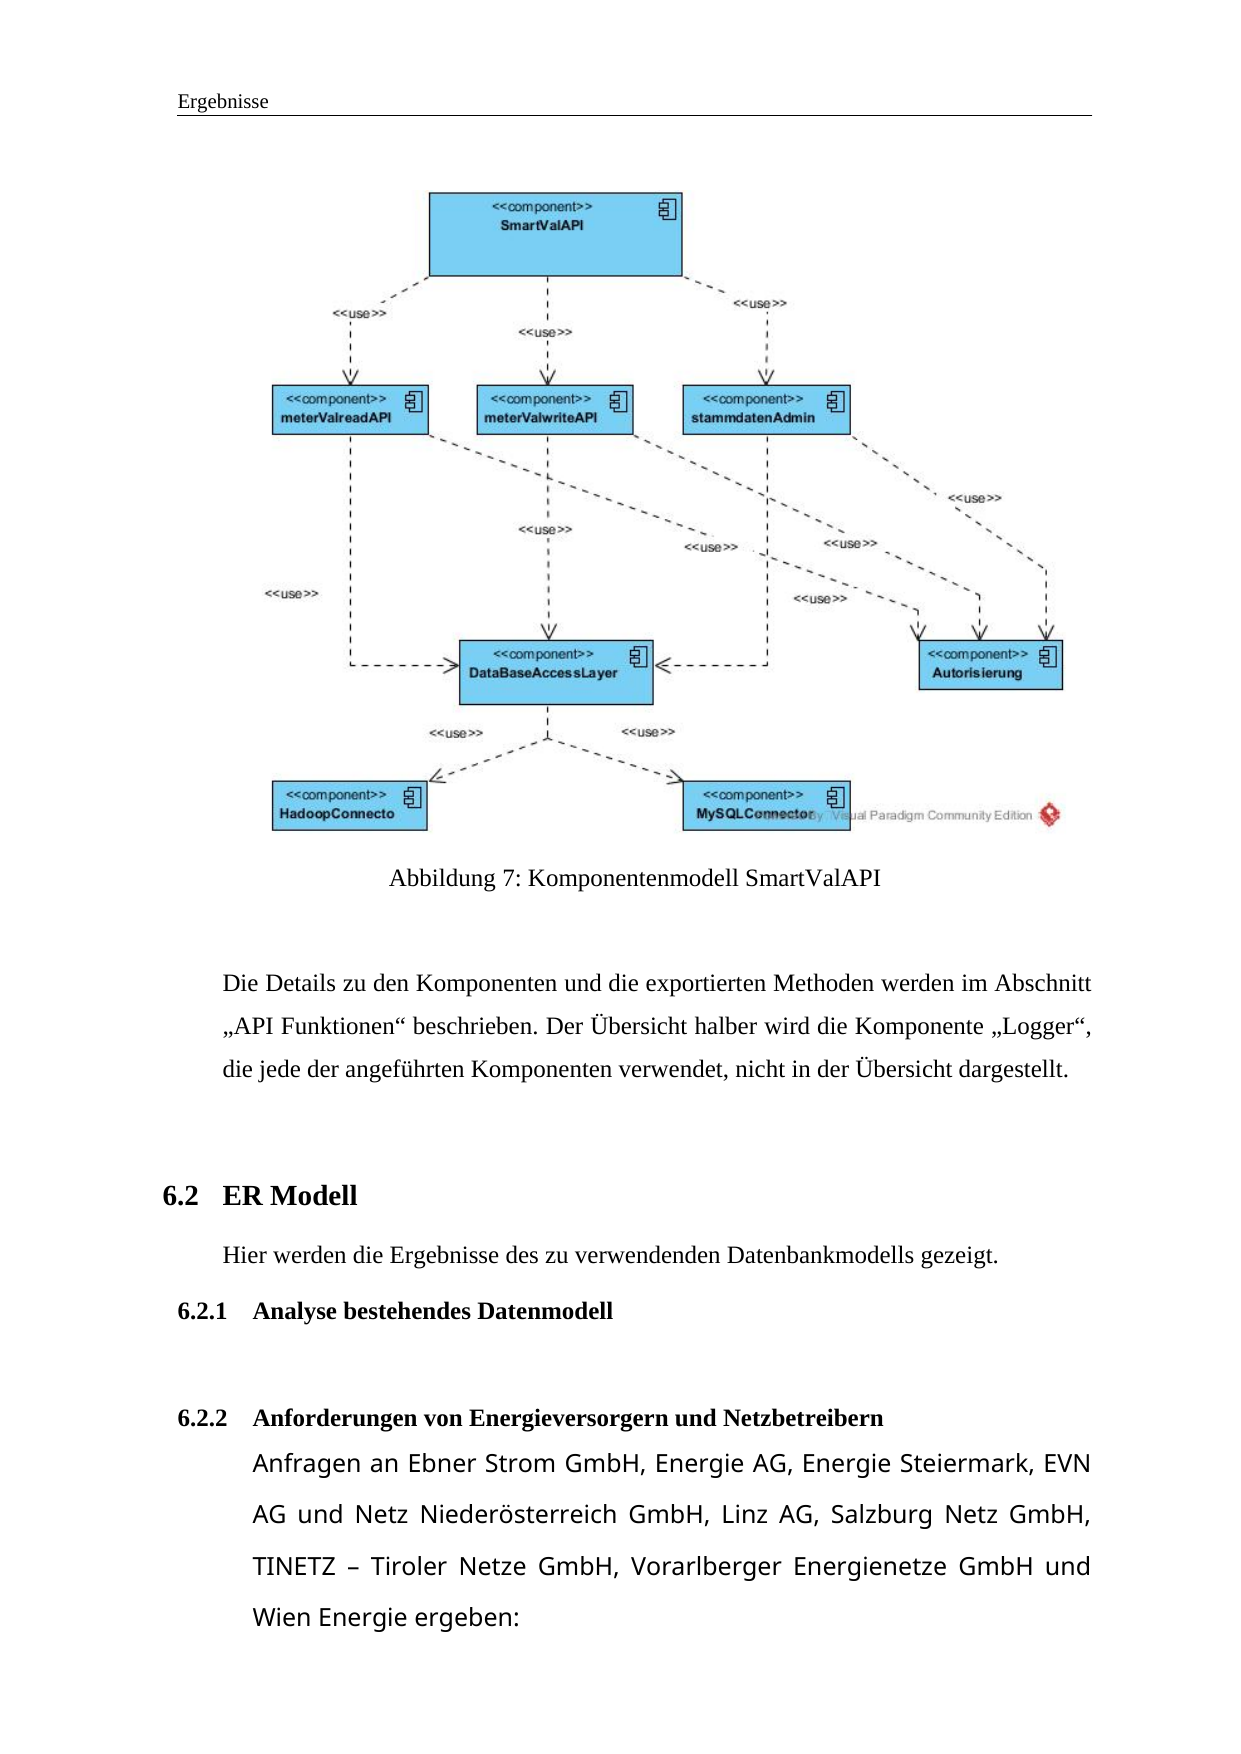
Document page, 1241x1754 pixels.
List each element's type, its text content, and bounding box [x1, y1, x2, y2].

text Die Details zu den Komponenten und die exportierten Methoden werden im Abschnitt „API Funktionen“ beschrieben. Der Übersicht halber wird die Komponente „Logger“, die jede der angeführten Komponenten verwendet, nicht in der Übersicht dargestellt. [222, 968, 1092, 1083]
subtitle ER Modell [162, 1178, 1092, 1211]
list Anfragen an Ebner Strom GmbH, Energie AG, Energie Steiermark, EVN AG und Netz Niederösterreich GmbH, Linz AG, Salzburg Netz GmbH, TINETZ – Tiroler Netze GmbH, Vorarlberger Energienetze GmbH und Wien Energie ergeben: [252, 1446, 1092, 1633]
text Hier werden die Ergebnisse des zu verwendenden Datenbankmodells gezeigt. [222, 1241, 1092, 1269]
picture [252, 190, 1067, 836]
subtitle Analyse bestehendes Datenmodell [177, 1296, 1092, 1325]
subtitle Anforderungen von Energieversorgern und Netzbetreibern [177, 1403, 1092, 1432]
